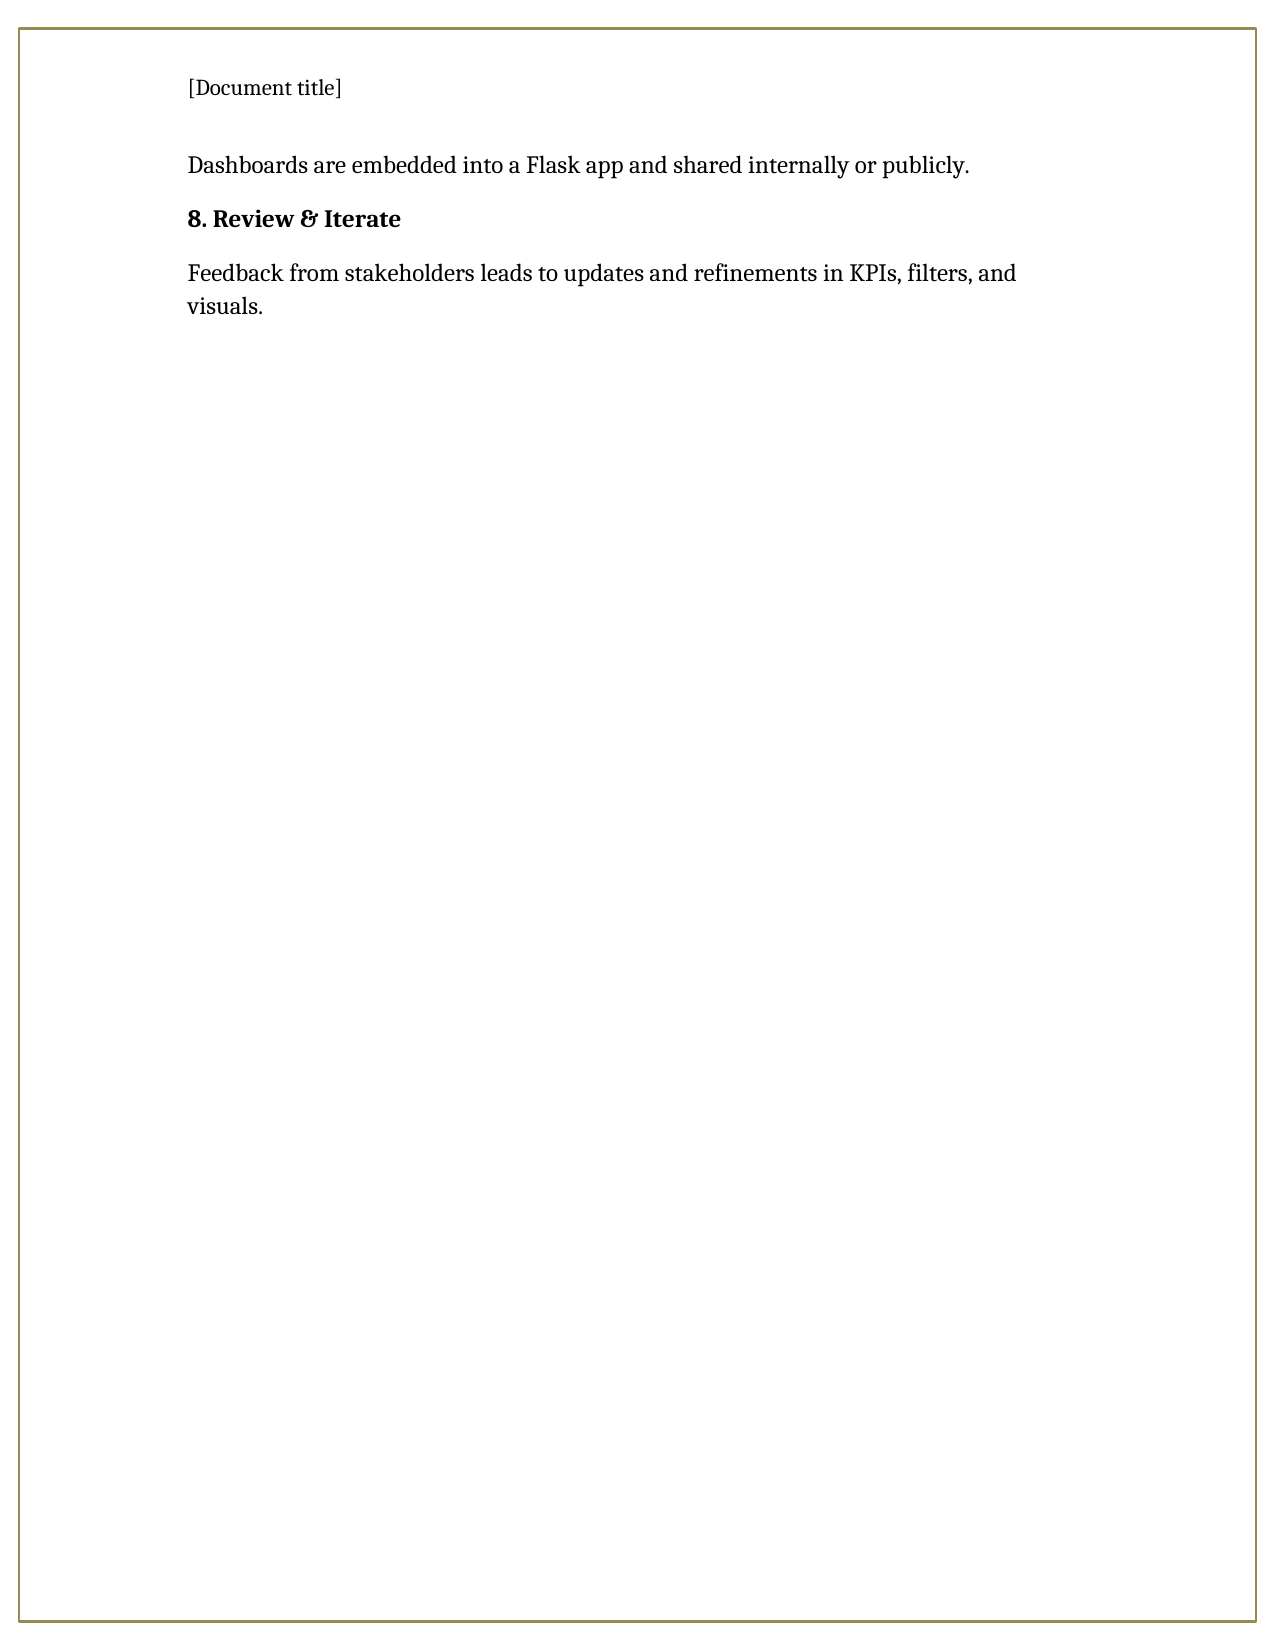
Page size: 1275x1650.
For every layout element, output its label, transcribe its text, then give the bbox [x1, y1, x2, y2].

list 8. Review & Iterate [187, 205, 1087, 234]
text Dashboards are embedded into a Flask app and shared internally or publicly. [187, 151, 1087, 180]
text Feedback from stakeholders leads to updates and refinements in KPIs, filters, and visuals. [187, 259, 1087, 321]
